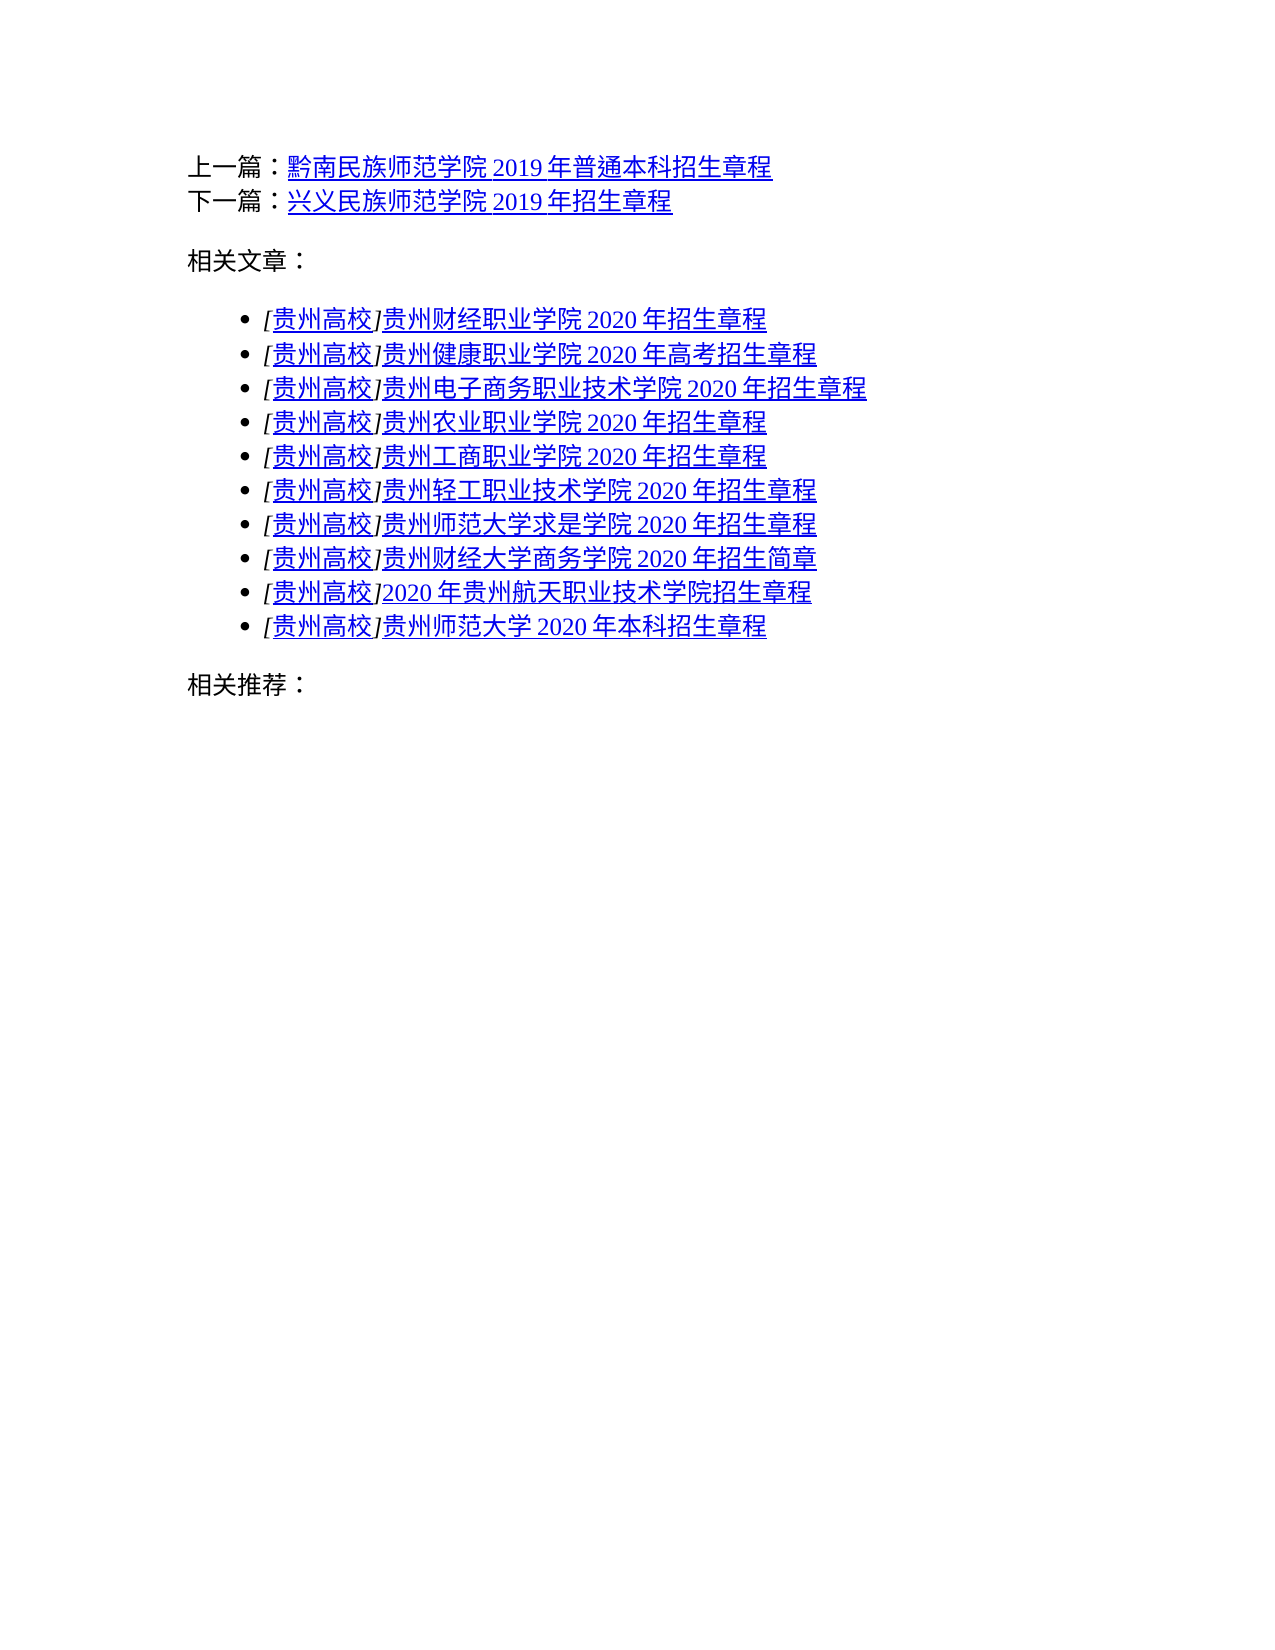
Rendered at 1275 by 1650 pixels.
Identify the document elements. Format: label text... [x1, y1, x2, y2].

list [贵州高校]贵州财经职业学院2020年招生章程 [241, 302, 1087, 336]
text 相关推荐： [187, 668, 1087, 702]
list [贵州高校]贵州健康职业学院2020年高考招生章程 [241, 336, 1087, 370]
list [贵州高校]贵州师范大学求是学院2020年招生章程 [241, 507, 1087, 541]
text 相关文章： [187, 243, 1087, 277]
text 上一篇：黔南民族师范学院2019年普通本科招生章程 下一篇：兴义民族师范学院2019年招生章程 [187, 150, 1087, 218]
list [贵州高校]贵州财经大学商务学院2020年招生简章 [241, 541, 1087, 575]
list [贵州高校]贵州轻工职业技术学院2020年招生章程 [241, 472, 1087, 507]
list [贵州高校]贵州农业职业学院2020年招生章程 [241, 404, 1087, 438]
list [贵州高校]贵州师范大学2020年本科招生章程 [241, 609, 1087, 643]
list [贵州高校]贵州电子商务职业技术学院2020年招生章程 [241, 370, 1087, 404]
list [贵州高校]2020年贵州航天职业技术学院招生章程 [241, 575, 1087, 609]
list [贵州高校]贵州工商职业学院2020年招生章程 [241, 438, 1087, 472]
